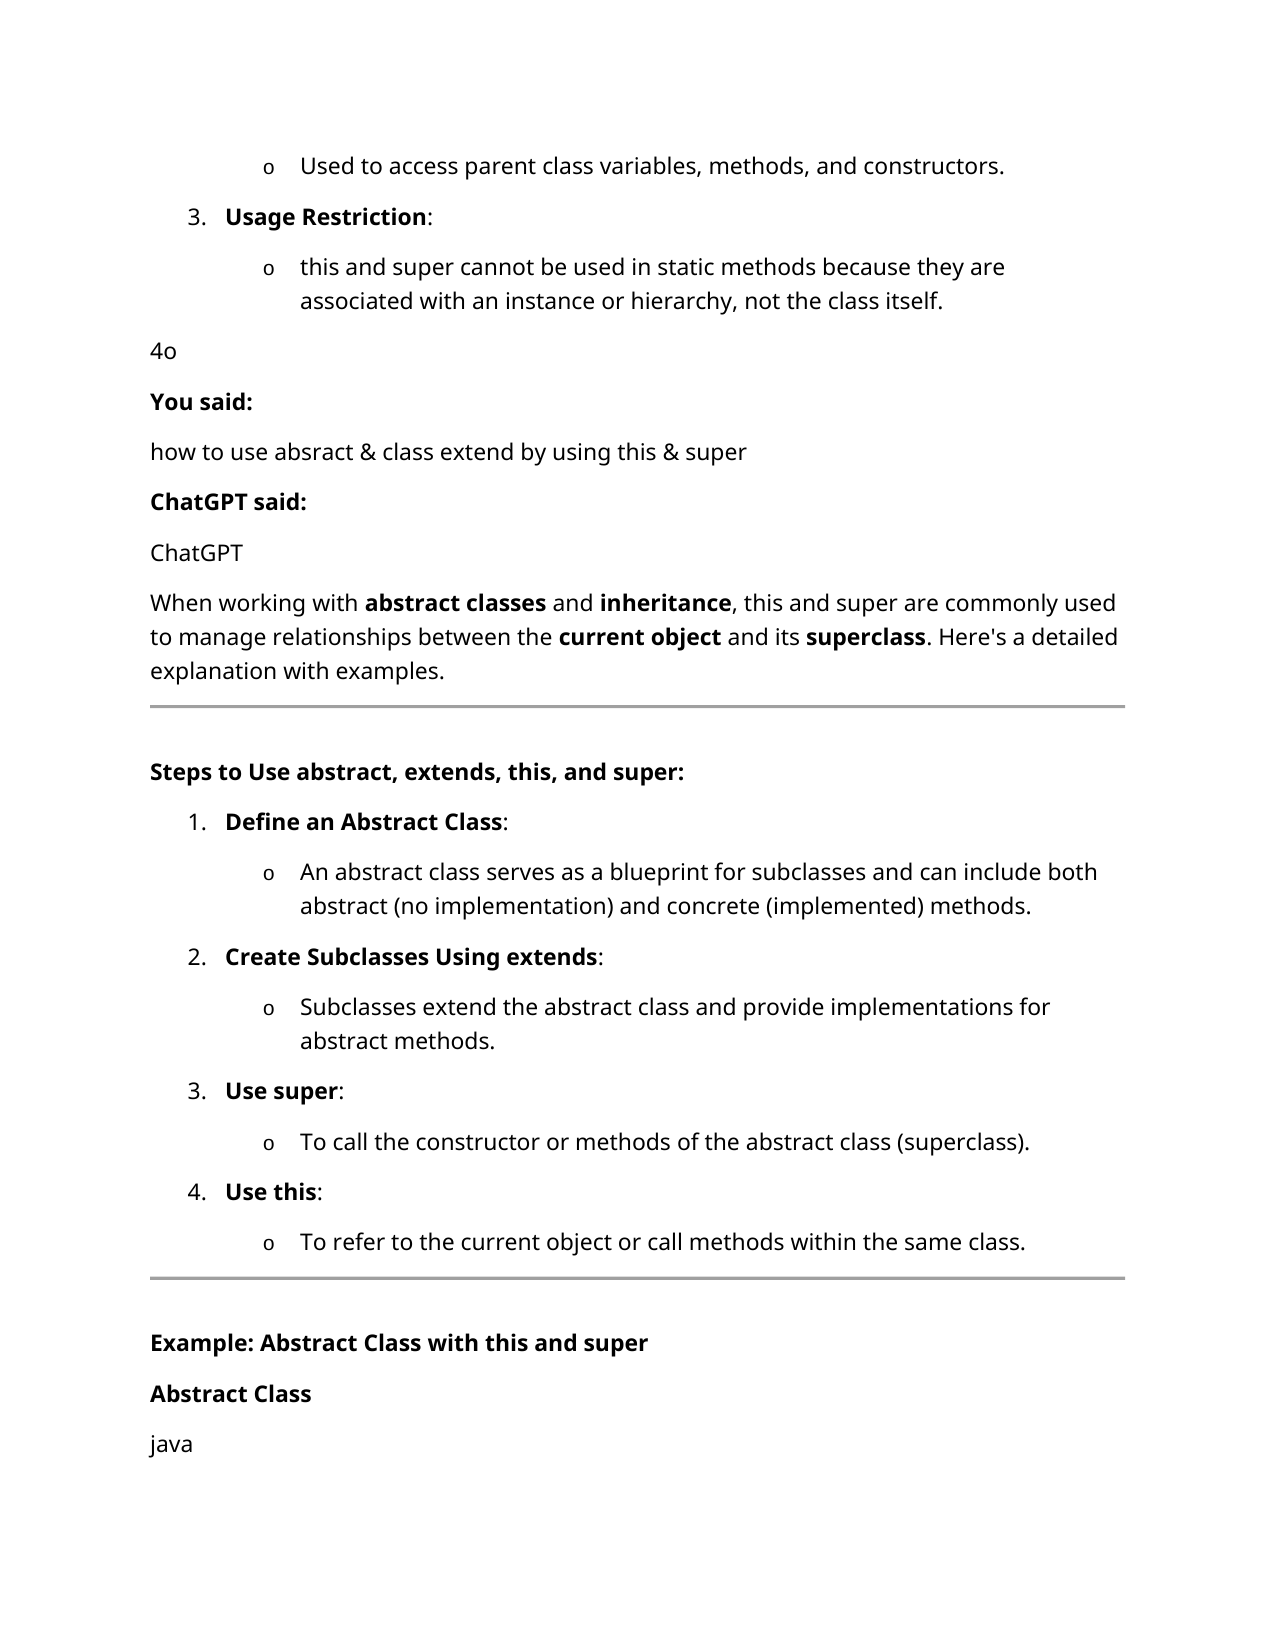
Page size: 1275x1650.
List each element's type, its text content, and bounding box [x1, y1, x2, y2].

list this and super cannot be used in static methods because they are associated with an instance or hierarchy, not the class itself. [262, 251, 1125, 316]
text Abstract Class [150, 1377, 1125, 1409]
text Steps to Use abstract, extends, this, and super: [150, 755, 1125, 787]
text Example: Abstract Class with this and super [150, 1327, 1125, 1358]
list Define an Abstract Class: [187, 806, 1125, 837]
list Usage Restriction: [187, 200, 1125, 232]
list Use super: [187, 1075, 1125, 1106]
text java [150, 1428, 1125, 1459]
list Create Subclasses Using extends: [187, 940, 1125, 972]
text 4o [150, 335, 1125, 366]
text ChatGPT said: [150, 486, 1125, 517]
text When working with abstract classes and inheritance, this and super are commonly used to manage relationships between the current object and its superclass. Here's a detailed explanation with examples. [150, 587, 1125, 686]
text You said: [150, 385, 1125, 417]
list Use this: [187, 1176, 1125, 1207]
list Used to access parent class variables, methods, and constructors. [262, 150, 1125, 181]
list An abstract class serves as a blueprint for subclasses and can include both abstract (no implementation) and concrete (implemented) methods. [262, 856, 1125, 921]
text how to use absract & class extend by using this & super [150, 436, 1125, 467]
list Subclasses extend the abstract class and provide implementations for abstract methods. [262, 991, 1125, 1056]
list To refer to the current object or call methods within the same class. [262, 1226, 1125, 1257]
text ChatGPT [150, 537, 1125, 568]
list To call the constructor or methods of the abstract class (superclass). [262, 1125, 1125, 1157]
